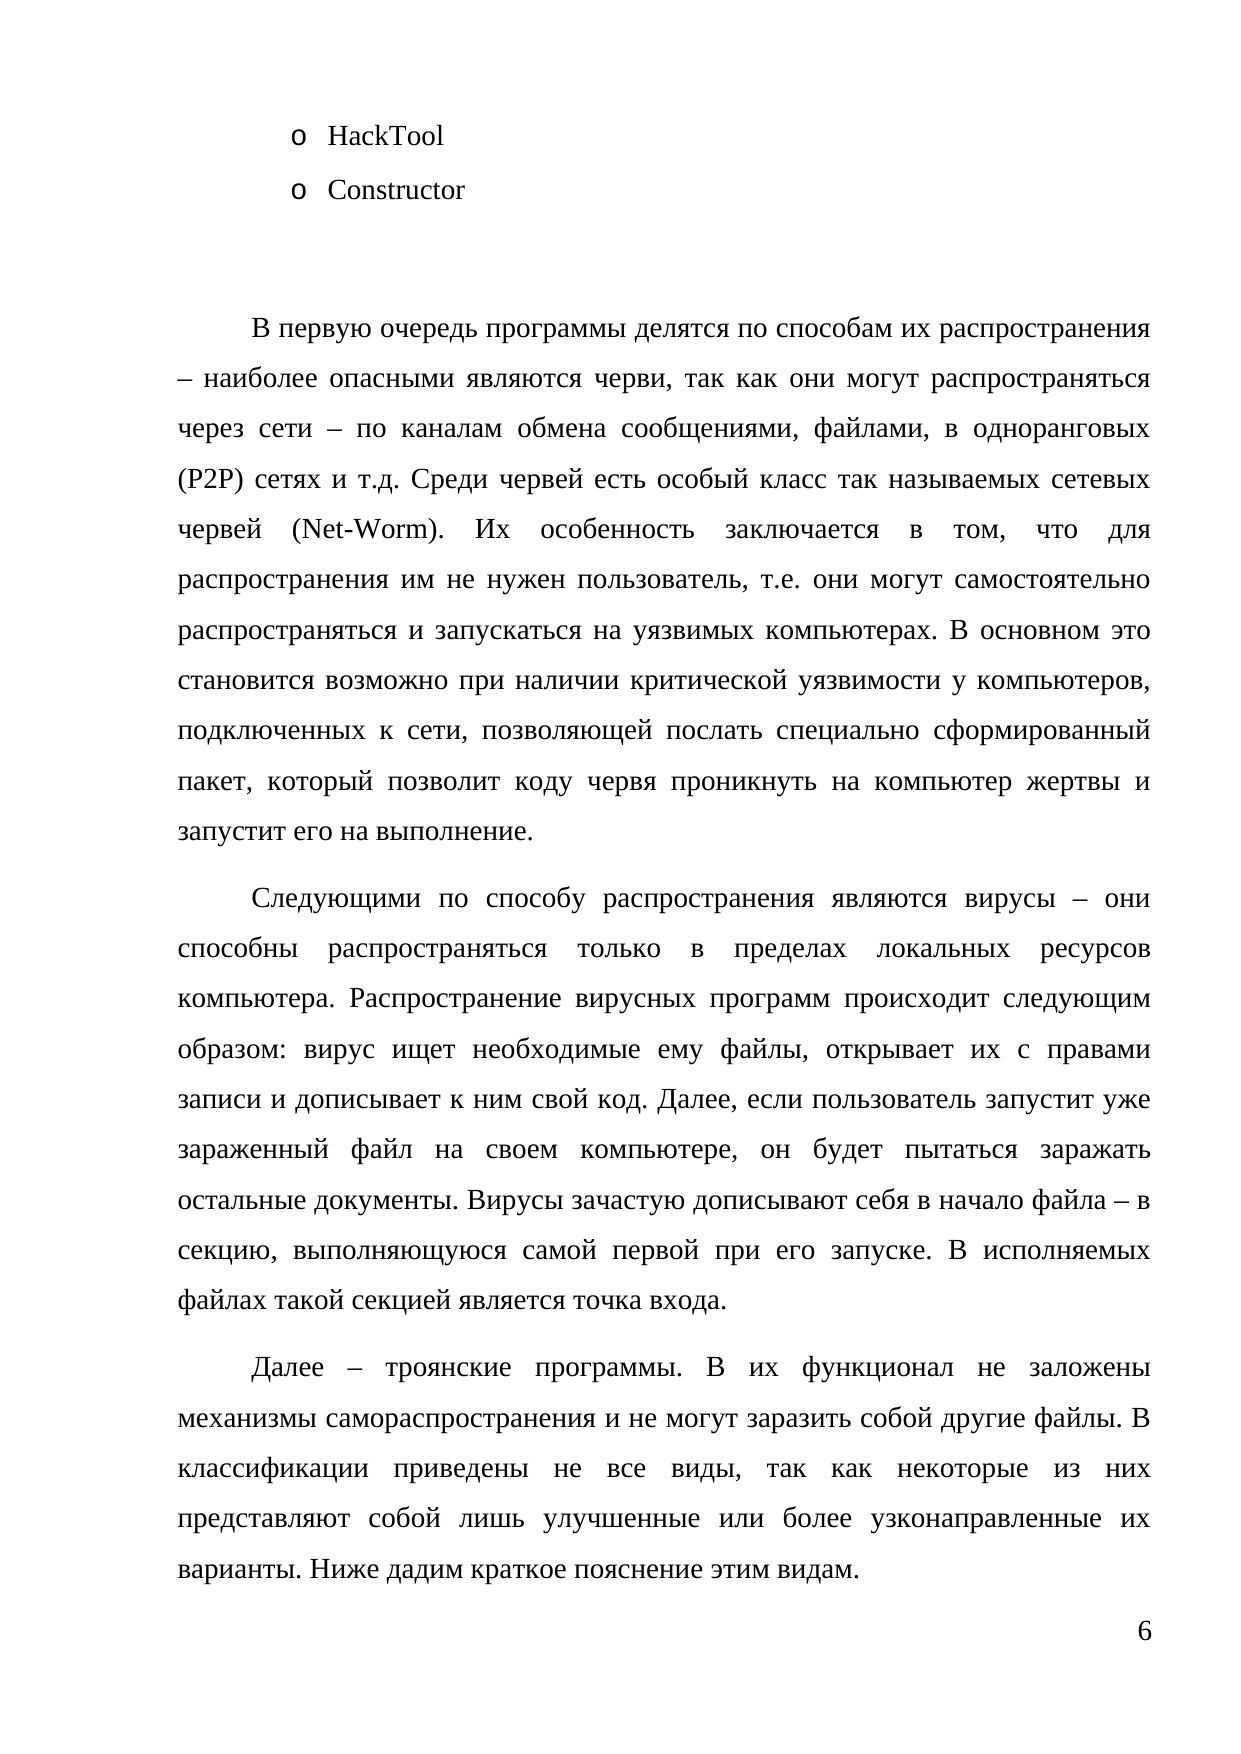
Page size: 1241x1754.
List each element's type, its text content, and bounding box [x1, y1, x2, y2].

list Constructor [290, 172, 1152, 208]
text Следующими по способу распространения являются вирусы – они способны распространяться только в пределах локальных ресурсов компьютера. Распространение вирусных программ происходит следующим образом: вирус ищет необходимые ему файлы, открывает их с правами записи и дописывает к ним свой код. Далее, если пользователь запустит уже зараженный файл на своем компьютере, он будет пытаться заражать остальные документы. Вирусы зачастую дописывают себя в начало файла – в секцию, выполняющуюся самой первой при его запуске. В исполняемых файлах такой секцией является точка входа. [177, 880, 1152, 1316]
text Далее – троянские программы. В их функционал не заложены механизмы самораспространения и не могут заразить собой другие файлы. В классификации приведены не все виды, так как некоторые из них представляют собой лишь улучшенные или более узконаправленные их варианты. Ниже дадим краткое пояснение этим видам. [177, 1349, 1152, 1584]
list HackTool [290, 118, 1152, 154]
text В первую очередь программы делятся по способам их распространения – наиболее опасными являются черви, так как они могут распространяться через сети – по каналам обмена сообщениями, файлами, в одноранговых (P2P) сетях и т.д. Среди червей есть особый класс так называемых сетевых червей (Net-Worm). Их особенность заключается в том, что для распространения им не нужен пользователь, т.е. они могут самостоятельно распространяться и запускаться на уязвимых компьютерах. В основном это становится возможно при наличии критической уязвимости у компьютеров, подключенных к сети, позволяющей послать специально сформированный пакет, который позволит коду червя проникнуть на компьютер жертвы и запустит его на выполнение. [177, 310, 1152, 847]
